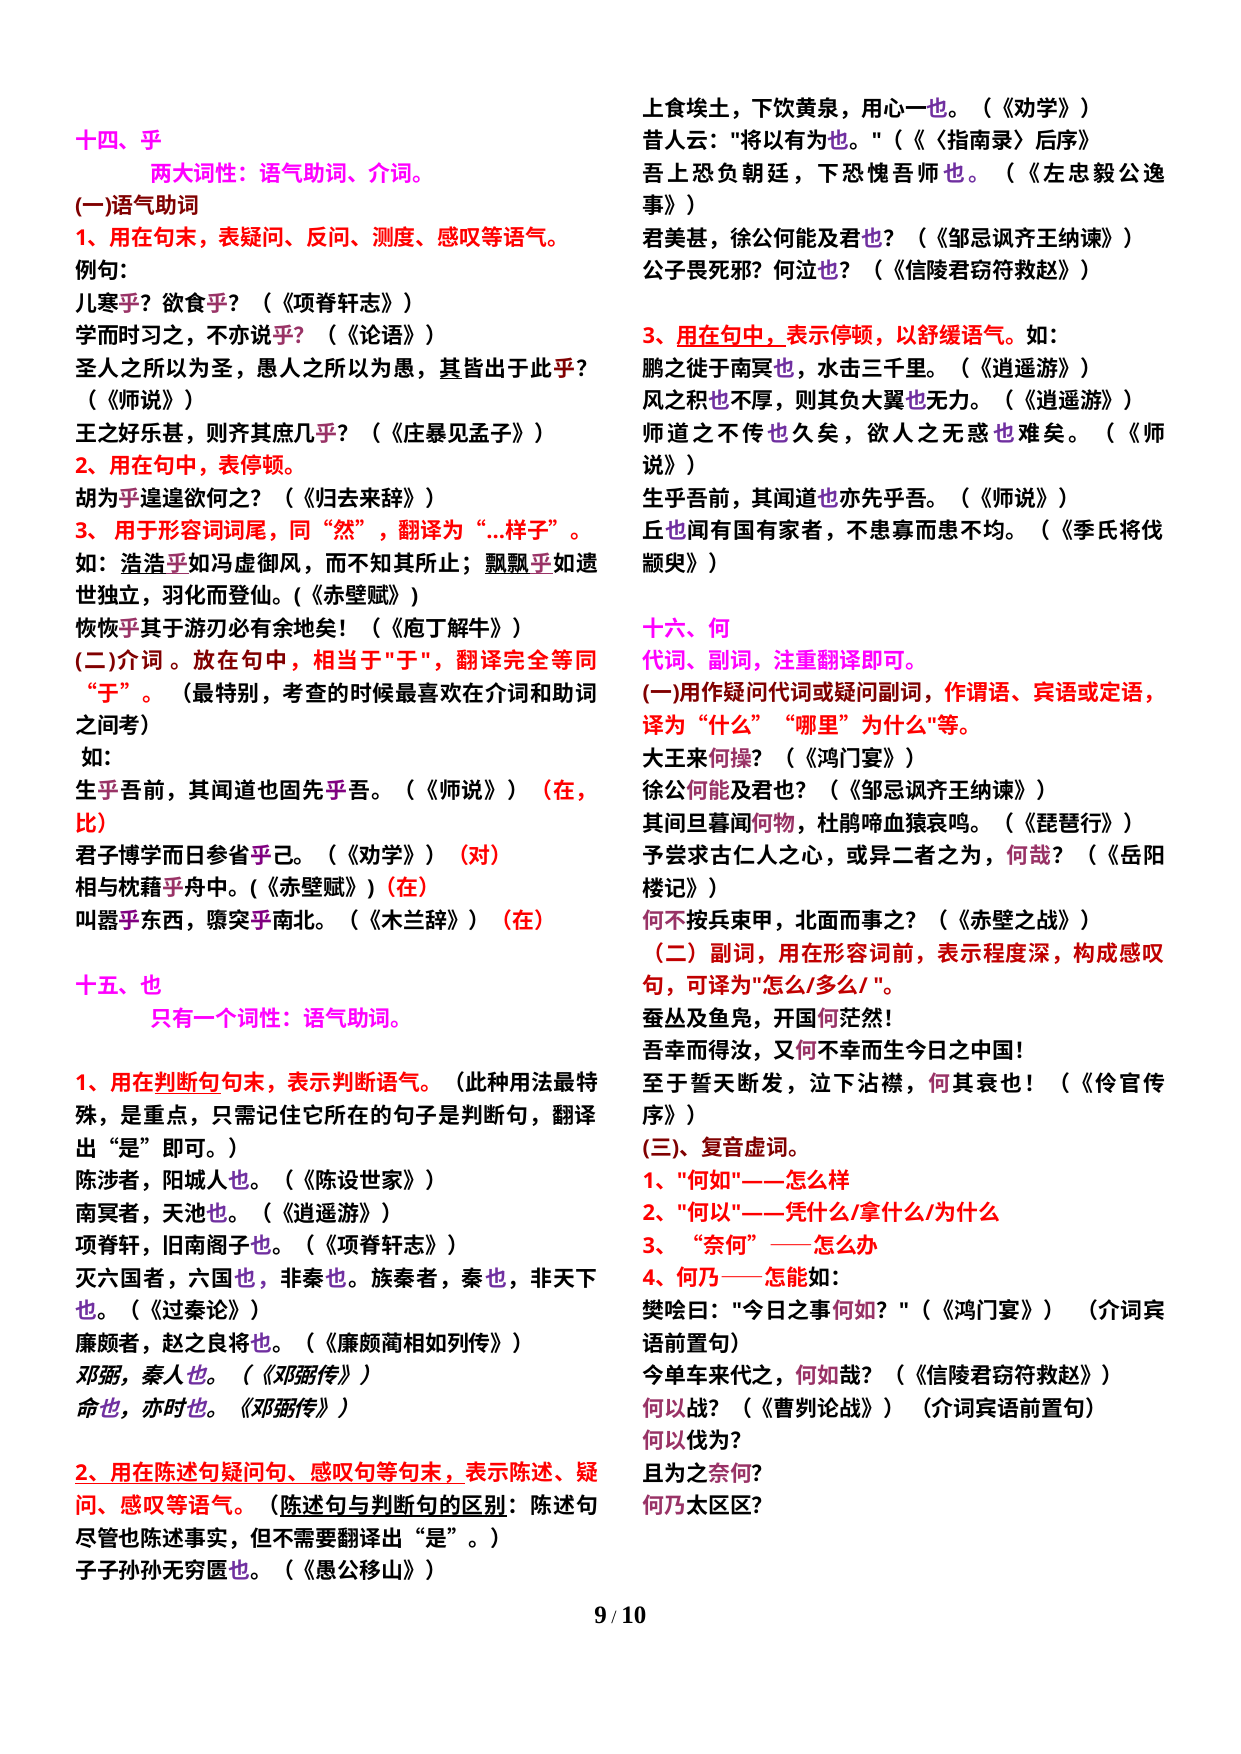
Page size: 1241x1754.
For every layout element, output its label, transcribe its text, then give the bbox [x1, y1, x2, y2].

text 丘也闻有国有家者，不患寡而患不均。（《季氏将伐颛臾》） [642, 513, 1165, 578]
text 叫嚣乎东西，隳突乎南北。（《木兰辞》）（在） [75, 903, 598, 935]
text 鹏之徙于南冥也，水击三千里。（《逍遥游》） [642, 350, 1165, 383]
text 命也，亦时也。《邓弼传》） [75, 1390, 598, 1423]
text 南冥者，天池也。（《逍遥游》） [75, 1195, 598, 1228]
text 公子畏死邪？何泣也？（《信陵君窃符救赵》） [642, 253, 1165, 285]
list 只有一个词性：语气助词。 [150, 1000, 598, 1033]
text 何以伐为？ [642, 1423, 1165, 1455]
text 灭六国者，六国也，非秦也。族秦者，秦也，非天下也。（《过秦论》） [75, 1260, 598, 1325]
text （二）副词，用在形容词前，表示程度深，构成感叹句，可译为"怎么/多么/ "。 [642, 935, 1165, 1000]
text 项脊轩，旧南阁子也。（《项脊轩志》） [75, 1228, 598, 1260]
text 生乎吾前，其闻道也亦先乎吾。（《师说》） [642, 480, 1165, 513]
text 今单车来代之，何如哉？（《信陵君窃符救赵》） 何以战？（《曹刿论战》） （介词宾语前置句） [642, 1358, 1165, 1423]
text 子子孙孙无穷匮也。（《愚公移山》） [75, 1553, 598, 1585]
text 4、何乃——怎能如： [642, 1260, 1165, 1293]
text 3、 用于形容词词尾，同“然”，翻译为“...样子”。 如：浩浩乎如冯虚御风，而不知其所止；飘飘乎如遗世独立，羽化而登仙。(《赤壁赋》) [75, 513, 598, 610]
text 蚕丛及鱼凫，开国何茫然！ [642, 1000, 1165, 1033]
text 邓弼，秦人也。（《邓弼传》） [75, 1358, 598, 1390]
text 十五、也 [75, 968, 598, 1000]
text 儿寒乎？欲食乎？（《项脊轩志》） [75, 285, 598, 318]
text 师道之不传也久矣，欲人之无惑也难矣。（《师说》） [642, 415, 1165, 480]
text 樊哙曰："今日之事何如？"（《鸿门宴》） （介词宾语前置句） [642, 1293, 1165, 1358]
text 予尝求古仁人之心，或异二者之为，何哉？（《岳阳楼记》） [642, 838, 1165, 903]
text 2、用在句中，表停顿。 胡为乎遑遑欲何之？（《归去来辞》） [75, 448, 598, 513]
text 君子博学而日参省乎己。（《劝学》）（对） [75, 838, 598, 870]
text 徐公何能及君也？（《邹忌讽齐王纳谏》） [642, 773, 1165, 805]
text 其间旦暮闻何物，杜鹃啼血猿哀鸣。（《琵琶行》） [642, 805, 1165, 838]
text 2、"何以"——凭什么/拿什么/为什么 [642, 1195, 1165, 1228]
text 3、用在句中，表示停顿，以舒缓语气。如： [642, 285, 1165, 350]
text 十四、乎 [75, 123, 598, 155]
text 代词、副词，注重翻译即可。 (一)用作疑问代词或疑问副词，作谓语、宾语或定语，译为“什么”“哪里”为什么"等。 大王来何操？（《鸿门宴》） [642, 643, 1165, 773]
text 2、用在陈述句疑问句、感叹句等句末，表示陈述、疑问、感叹等语气。（陈述句与判断句的区别：陈述句尽管也陈述事实，但不需要翻译出“是”。） [75, 1455, 598, 1553]
text 1、用在判断句句末，表示判断语气。（此种用法最特殊，是重点，只需记住它所在的句子是判断句，翻译出“是”即可。） [75, 1065, 598, 1163]
text 例句： [75, 253, 598, 285]
text 王之好乐甚，则齐其庶几乎？（《庄暴见孟子》） [75, 415, 598, 448]
text 十六、何 [642, 610, 1165, 643]
text 风之积也不厚，则其负大翼也无力。（《逍遥游》） [642, 383, 1165, 415]
text (一)语气助词 [75, 188, 598, 220]
text 上食埃土，下饮黄泉，用心一也。（《劝学》） 昔人云："将以有为也。"（《〈指南录〉后序》 吾上恐负朝廷，下恐愧吾师也。（《左忠毅公逸事》） 君美甚，徐公何能及君也？（《邹忌讽齐王纳谏》） [642, 90, 1165, 253]
text 如： [75, 740, 598, 773]
text 且为之奈何？ [642, 1455, 1165, 1488]
text 吾幸而得汝，又何不幸而生今日之中国！ [642, 1033, 1165, 1065]
list 两大词性：语气助词、介词。 [150, 155, 598, 188]
text 学而时习之，不亦说乎？（《论语》） [75, 318, 598, 350]
text 3、 “奈何”——怎么办 [642, 1228, 1165, 1260]
text 1、"何如"——怎么样 [642, 1163, 1165, 1195]
text 何不按兵束甲，北面而事之？（《赤壁之战》） [642, 903, 1165, 935]
text 至于誓天断发，泣下沾襟，何其衰也！（《伶官传序》） (三)、复音虚词。 [642, 1065, 1165, 1163]
text 1、用在句末，表疑问、反问、测度、感叹等语气。 [75, 220, 598, 253]
text 恢恢乎其于游刃必有余地矣！（《庖丁解牛》） (二)介词 。放在句中，相当于"于"，翻译完全等同“于”。 （最特别，考查的时候最喜欢在介词和助词之间考） [75, 610, 598, 740]
text 圣人之所以为圣，愚人之所以为愚，其皆出于此乎？（《师说》） [75, 350, 598, 415]
text 生乎吾前，其闻道也固先乎吾。（《师说》）（在，比） [75, 773, 598, 838]
text 廉颇者，赵之良将也。（《廉颇蔺相如列传》） [75, 1325, 598, 1358]
text 何乃太区区？ [642, 1488, 1165, 1520]
text 陈涉者，阳城人也。（《陈设世家》） [75, 1163, 598, 1195]
text 相与枕藉乎舟中。(《赤壁赋》)（在） [75, 870, 598, 903]
